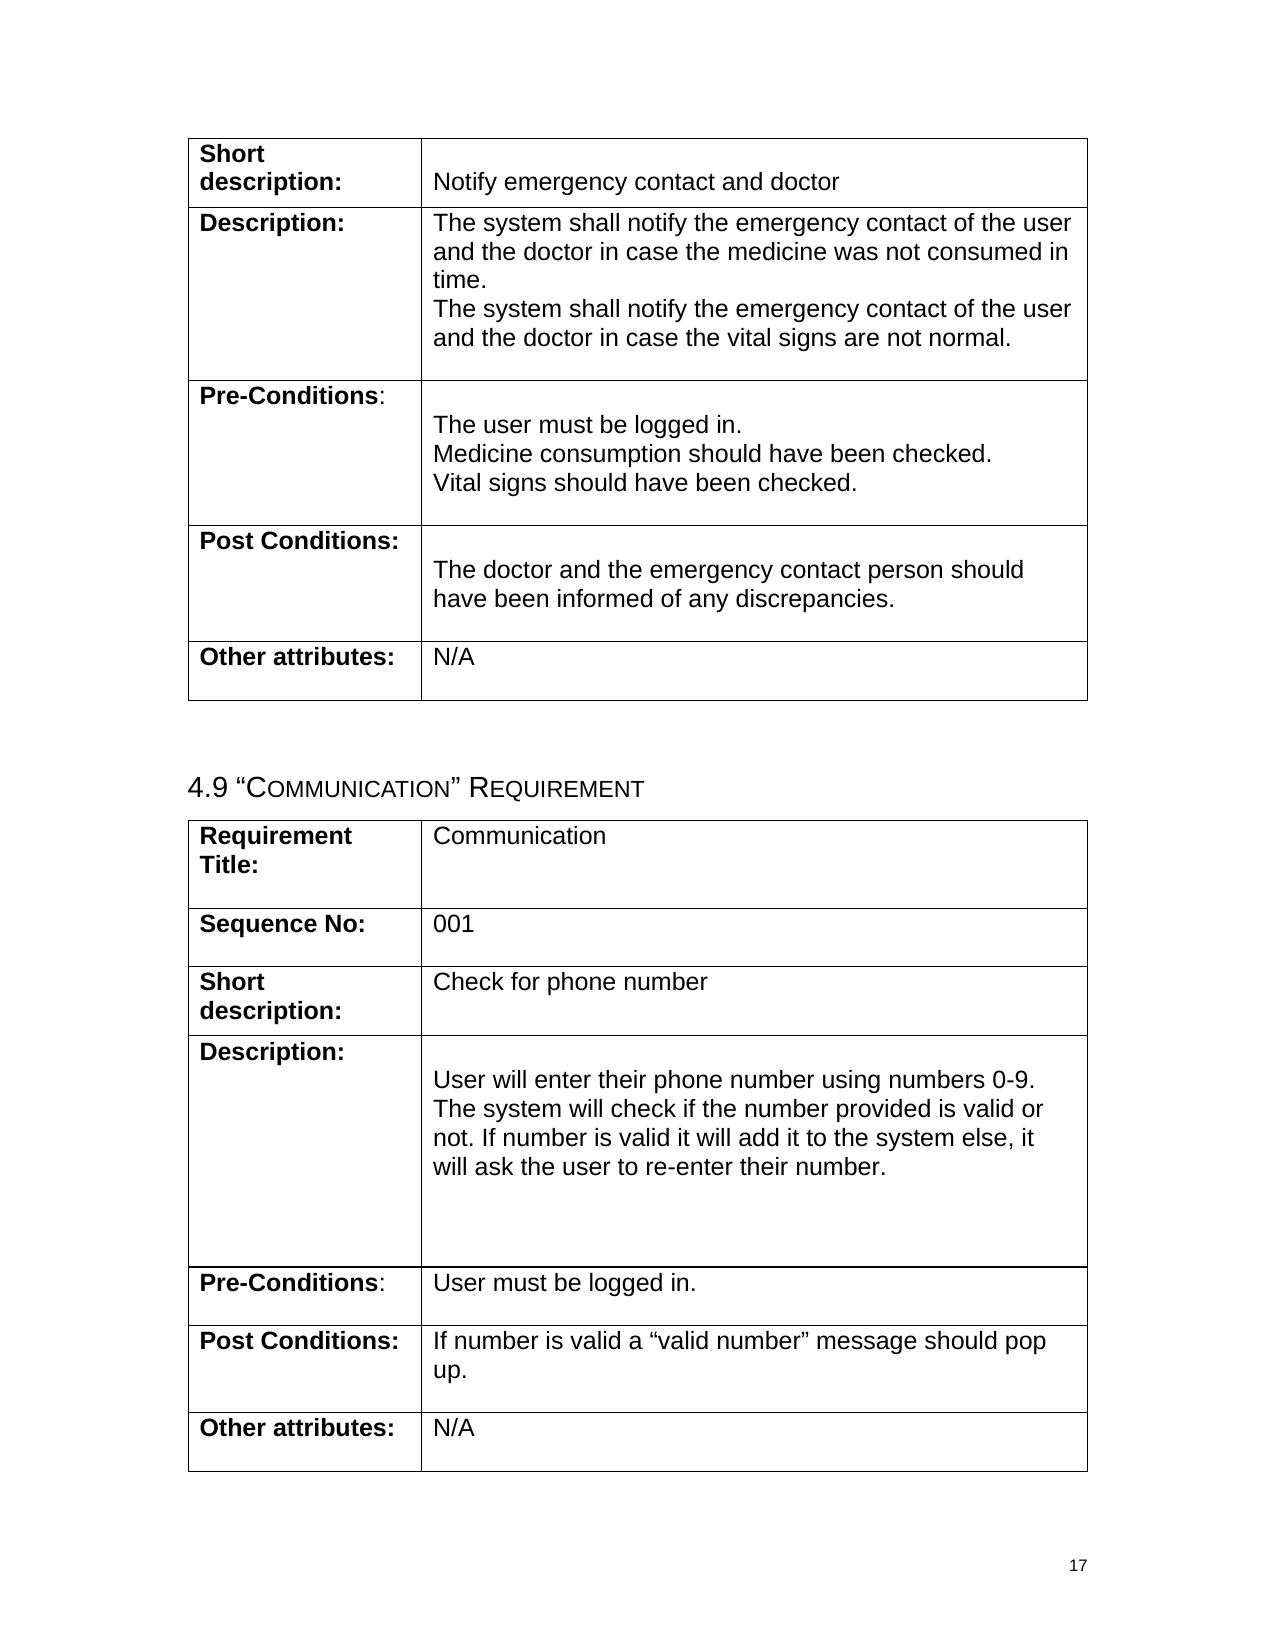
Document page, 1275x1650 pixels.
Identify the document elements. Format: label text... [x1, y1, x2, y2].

table_cell Description: [189, 208, 421, 380]
table_cell Check for phone number [422, 967, 1087, 1035]
subtitle 4.9 “Communication” Requirement [187, 770, 1087, 804]
table_cell The doctor and the emergency contact person should have been informed of any discrepancies. [422, 526, 1087, 641]
table_cell User will enter their phone number using numbers 0-9. The system will check if the number provided is valid or not. If number is valid it will add it to the system else, it will ask the user to re-enter their number. [422, 1036, 1087, 1266]
table_header Requirement Title: [189, 821, 421, 908]
table_cell N/A [422, 642, 1087, 700]
table_cell Pre-Conditions: [189, 381, 421, 525]
table_cell The user must be logged in. Medicine consumption should have been checked. Vital signs should have been checked. [422, 381, 1087, 525]
table_cell Other attributes: [189, 642, 421, 700]
table_cell Description: [189, 1036, 421, 1266]
table_cell Post Conditions: [189, 526, 421, 641]
table_cell Pre-Conditions: [189, 1268, 421, 1325]
table_cell Post Conditions: [189, 1326, 421, 1412]
table_cell Short description: [189, 139, 421, 207]
table_cell Notify emergency contact and doctor [422, 139, 1087, 207]
table_cell User must be logged in. [422, 1268, 1087, 1325]
table_cell Sequence No: [189, 909, 421, 966]
table_cell 001 [422, 909, 1087, 966]
table_cell Short description: [189, 967, 421, 1035]
table_cell If number is valid a “valid number” message should pop up. [422, 1326, 1087, 1412]
table_cell Other attributes: [189, 1413, 421, 1471]
table_header Communication [422, 821, 1087, 908]
table_cell N/A [422, 1413, 1087, 1471]
table_cell The system shall notify the emergency contact of the user and the doctor in case the medicine was not consumed in time. The system shall notify the emergency contact of the user and the doctor in case the vital signs are not normal. [422, 208, 1087, 380]
